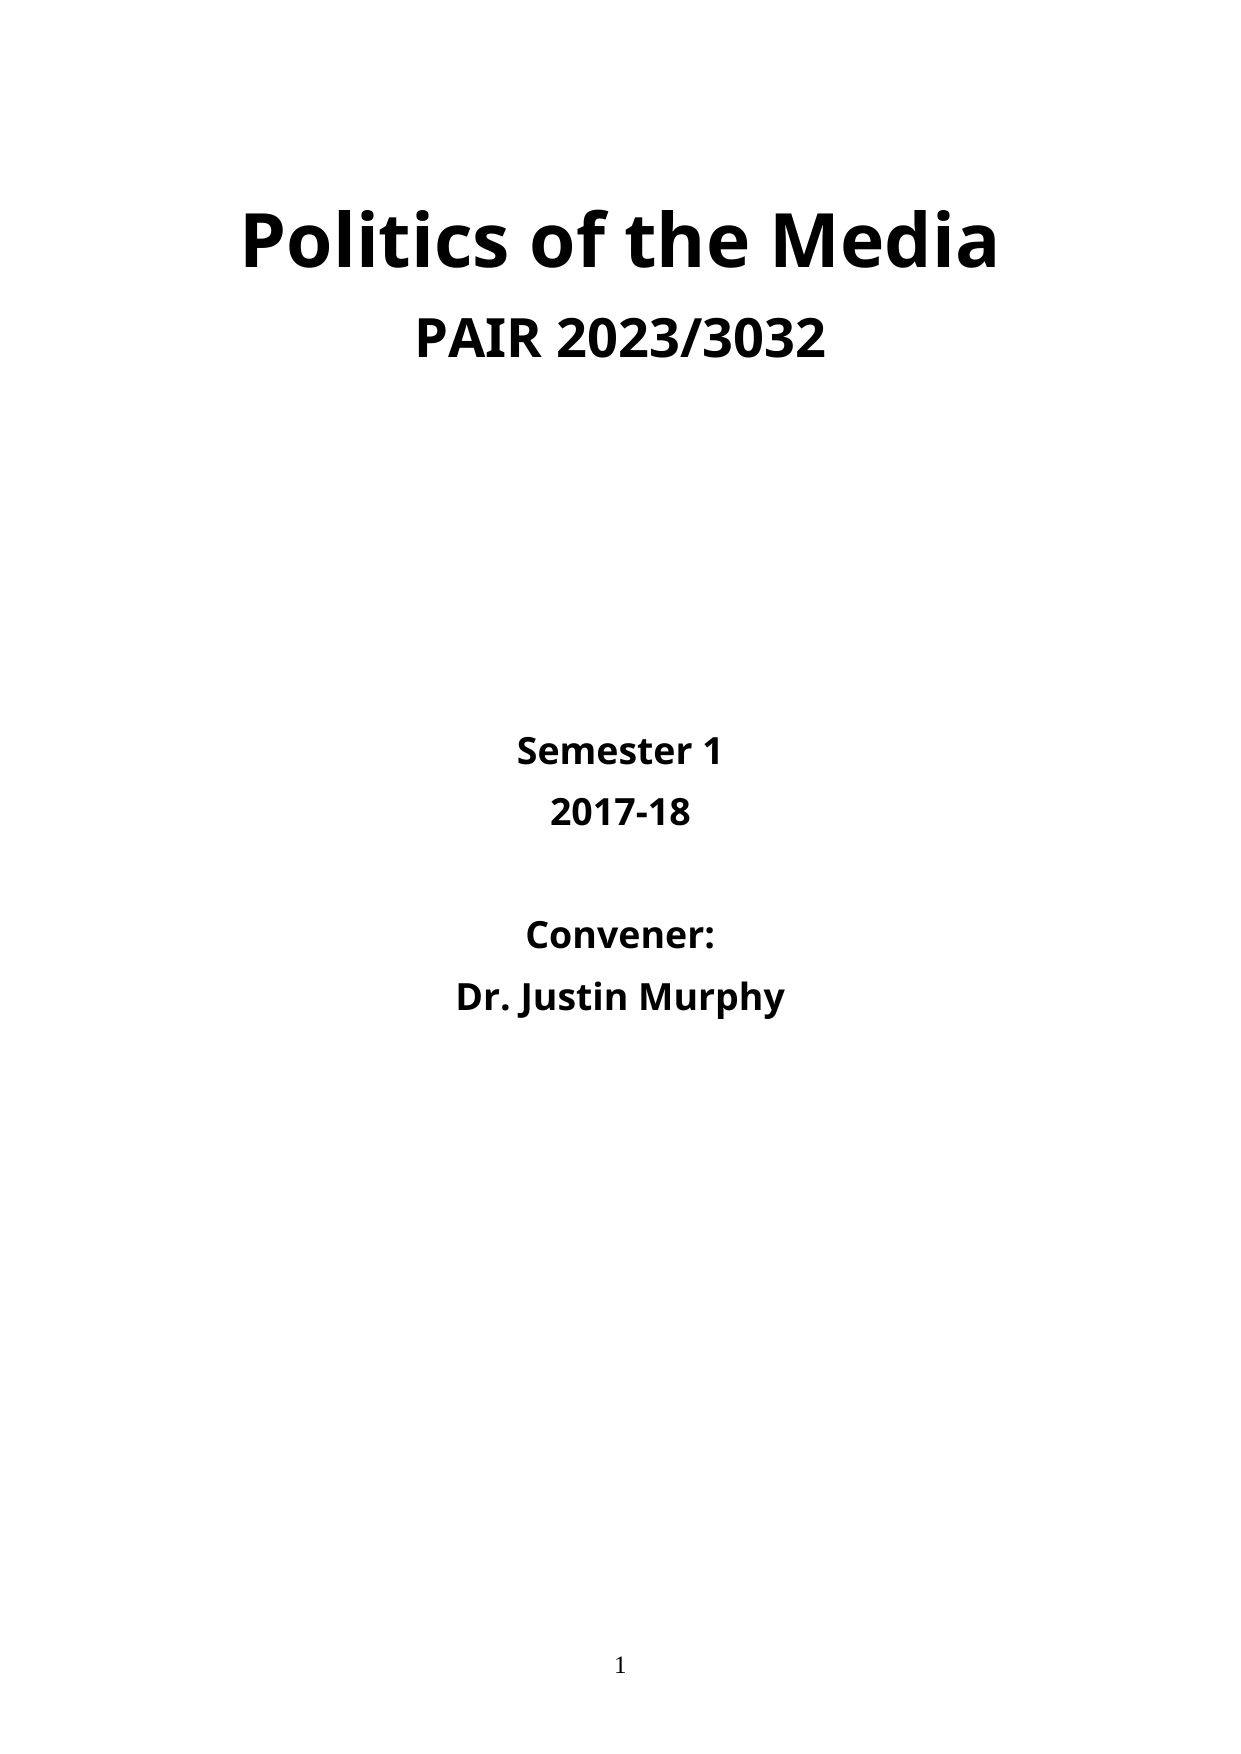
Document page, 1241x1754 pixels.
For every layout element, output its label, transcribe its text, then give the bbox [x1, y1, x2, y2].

title Semester 1 [112, 724, 1128, 775]
title Convener: [112, 908, 1128, 959]
title Politics of the Media [112, 187, 1128, 289]
title PAIR 2023/3032 [112, 299, 1128, 373]
title 2017-18 [112, 786, 1128, 837]
title Dr. Justin Murphy [112, 970, 1128, 1021]
